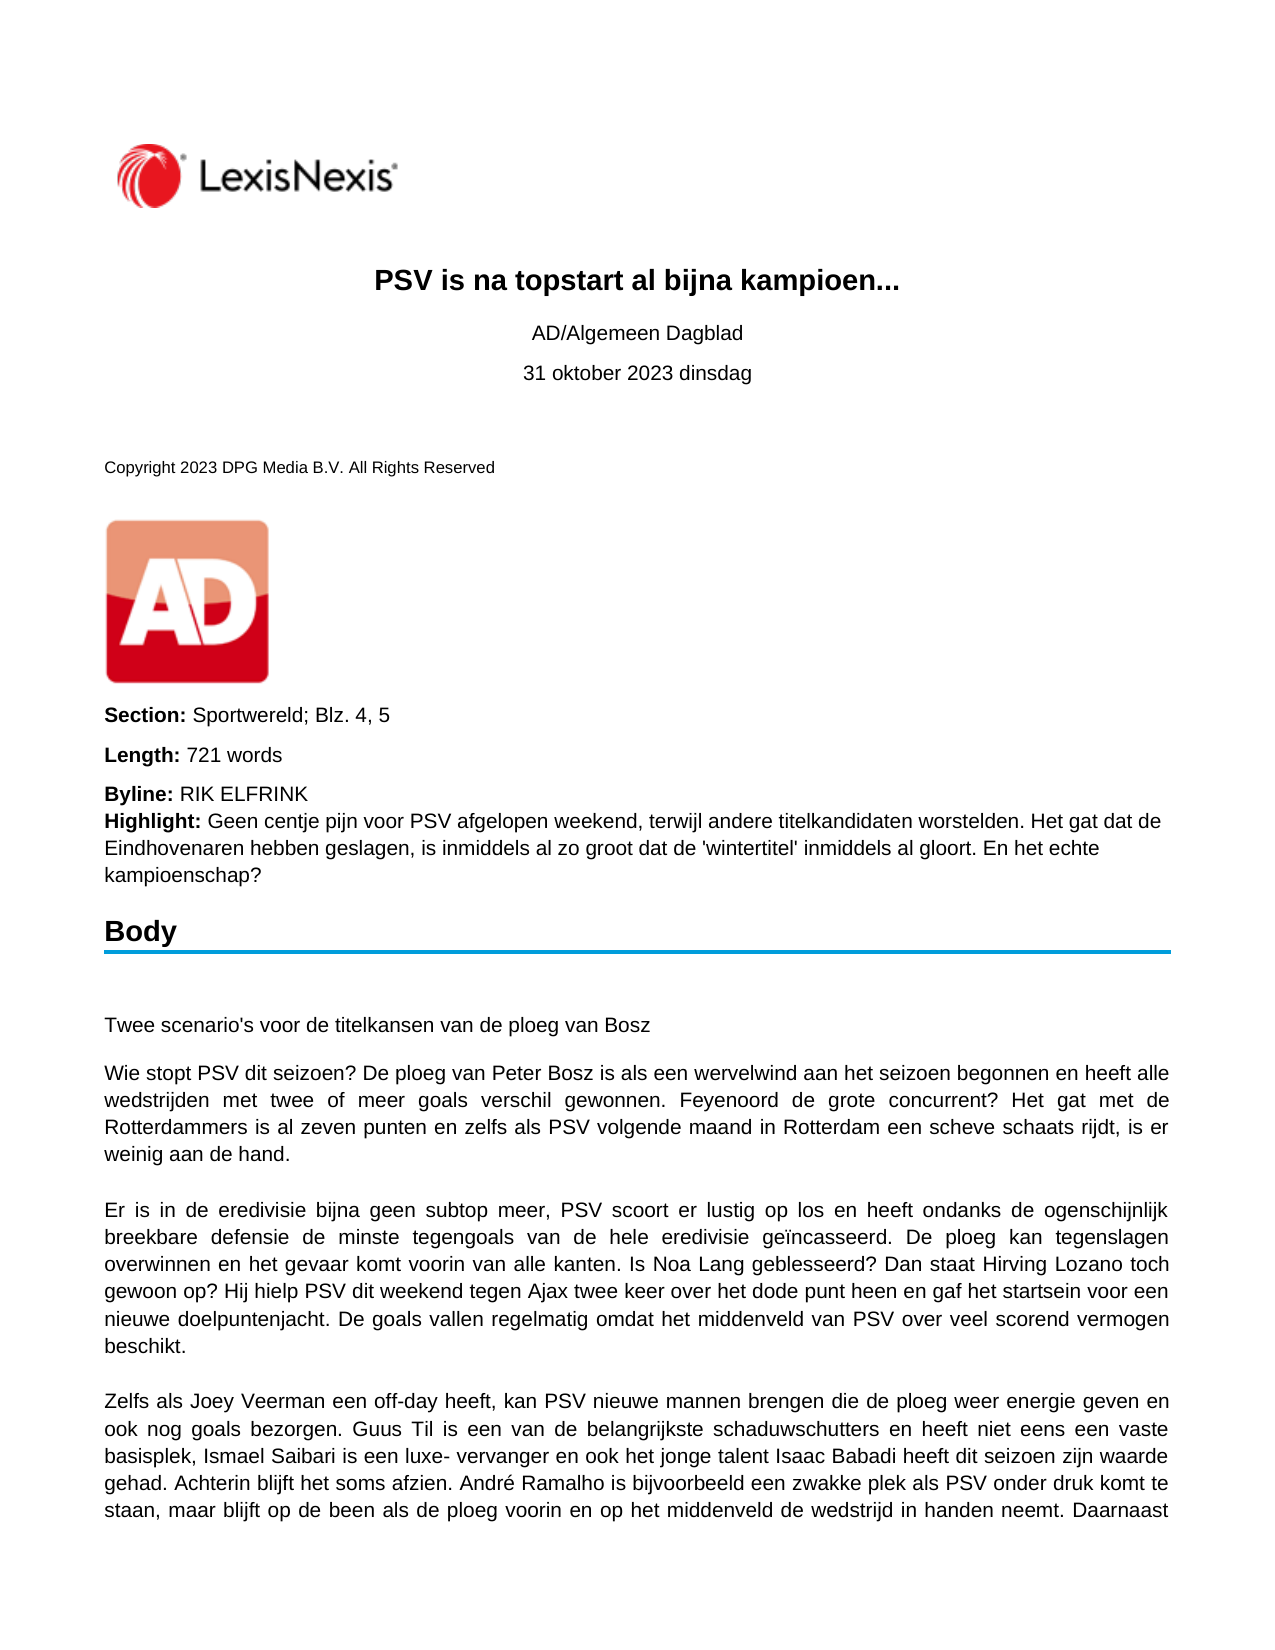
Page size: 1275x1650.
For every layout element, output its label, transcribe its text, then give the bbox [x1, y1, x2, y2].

text Body [104, 912, 1171, 948]
text Wie stopt PSV dit seizoen? De ploeg van Peter Bosz is als een wervelwind aan het seizoen begonnen en heeft alle wedstrijden met twee of meer goals verschil gewonnen. Feyenoord de grote concurrent? Het gat met de Rotterdammers is al zeven punten en zelfs als PSV volgende maand in Rotterdam een scheve schaats rijdt, is er weinig aan de hand. [104, 1058, 1171, 1166]
text Copyright 2023 DPG Media B.V. All Rights Reserved [104, 426, 1171, 477]
picture [104, 144, 412, 208]
subtitle PSV is na topstart al bijna kampioen... [104, 261, 1171, 297]
text Highlight: Geen centje pijn voor PSV afgelopen weekend, terwijl andere titelkandidaten worstelden. Het gat dat de Eindhovenaren hebben geslagen, is inmiddels al zo groot dat de 'wintertitel' inmiddels al gloort. En het echte kampioenschap? [104, 806, 1171, 887]
text 31 oktober 2023 dinsdag [104, 357, 1171, 384]
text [104, 1386, 1171, 1522]
text Byline: RIK ELFRINK [104, 779, 1171, 806]
text Section: Sportwereld; Blz. 4, 5 [104, 700, 1171, 727]
text Twee scenario's voor de titelkansen van de ploeg van Bosz [104, 1010, 1171, 1037]
text AD/Algemeen Dagblad [104, 318, 1171, 345]
text Length: 721 words [104, 739, 1171, 766]
text Er is in de eredivisie bijna geen subtop meer, PSV scoort er lustig op los en heeft ondanks de ogenschijnlijk breekbare defensie de minste tegengoals van de hele eredivisie geïncasseerd. De ploeg kan tegenslagen overwinnen en het gevaar komt voorin van alle kanten. Is Noa Lang geblesseerd? Dan staat Hirving Lozano toch gewoon op? Hij hielp PSV dit weekend tegen Ajax twee keer over het dode punt heen en gaf het startsein voor een nieuwe doelpuntenjacht. De goals vallen regelmatig omdat het middenveld van PSV over veel scorend vermogen beschikt. [104, 1195, 1171, 1357]
